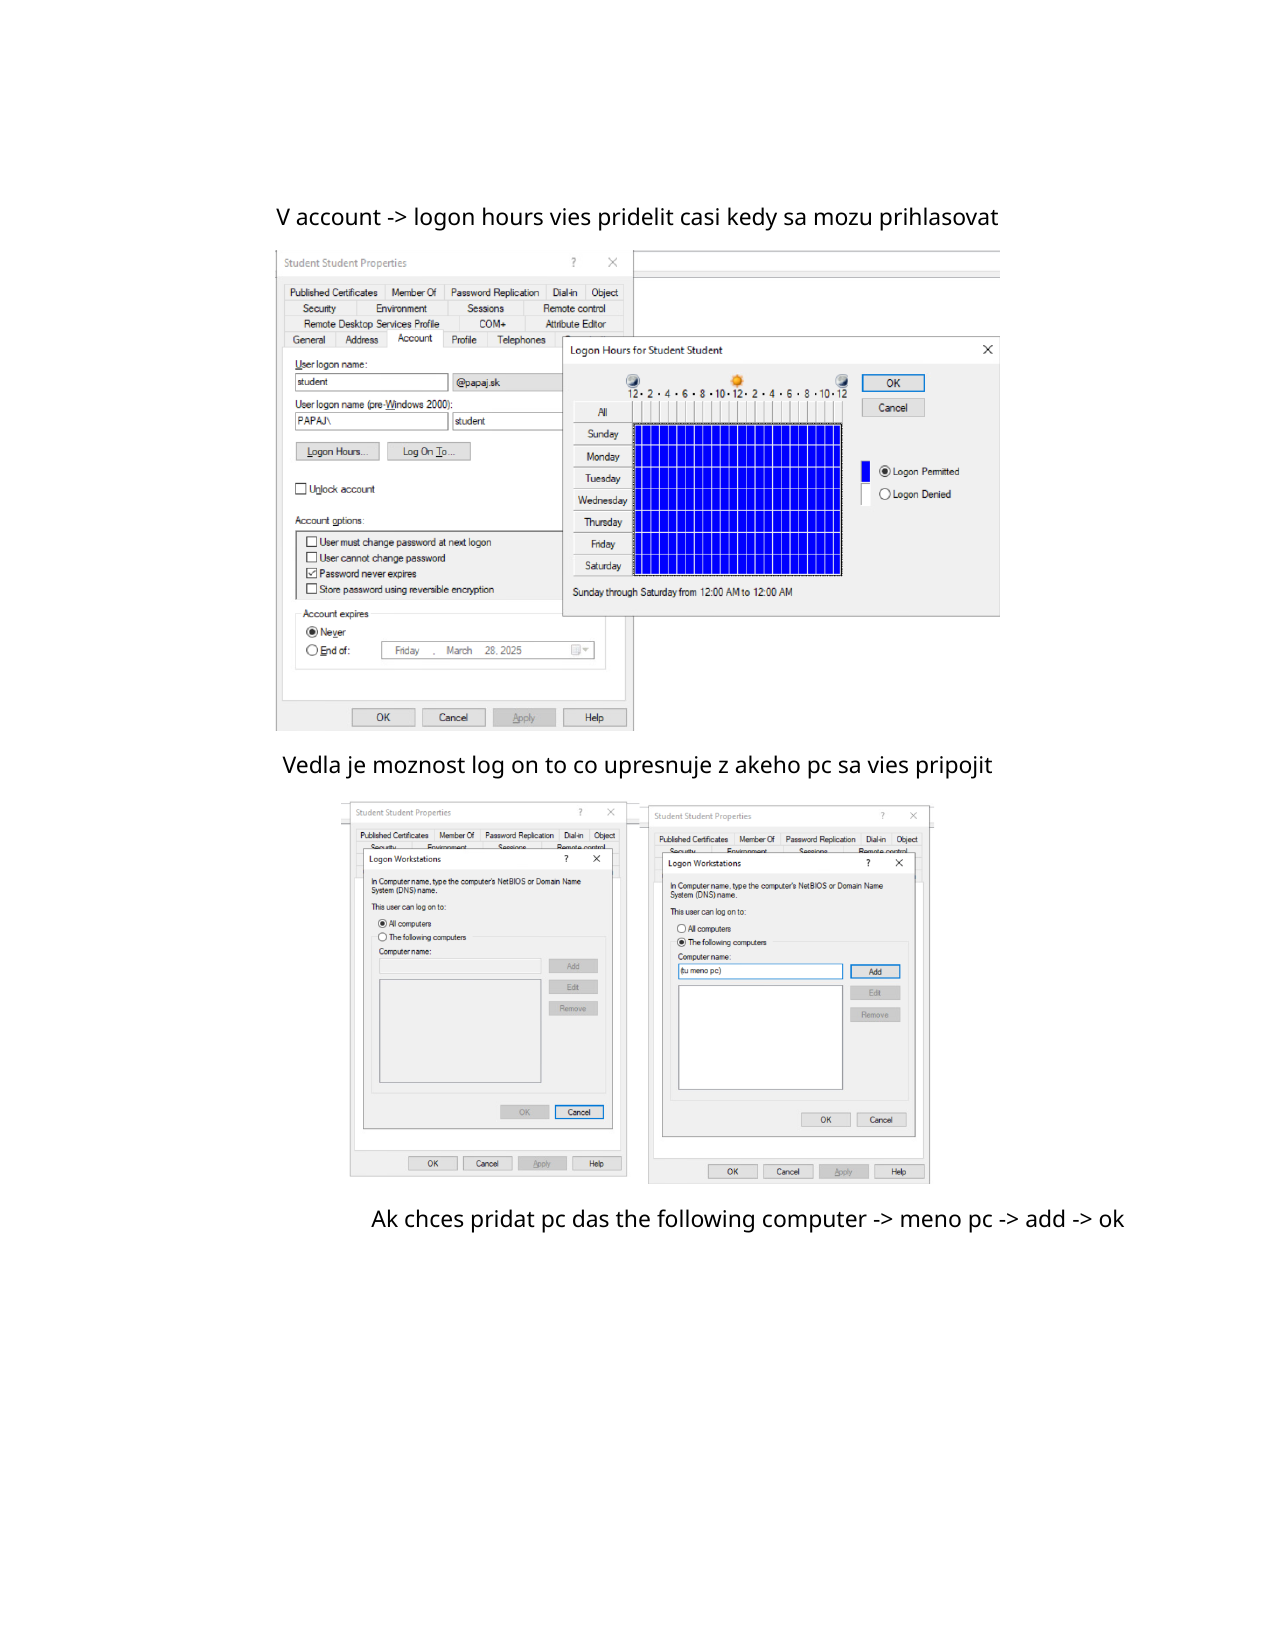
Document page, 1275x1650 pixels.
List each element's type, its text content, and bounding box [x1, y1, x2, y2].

text V account -> logon hours vies pridelit casi kedy sa mozu prihlasovat [150, 200, 1125, 232]
text Ak chces pridat pc das the following computer -> meno pc -> add -> ok [150, 1203, 1125, 1234]
picture [341, 800, 935, 1184]
picture [275, 250, 1000, 731]
text Vedla je moznost log on to co upresnuje z akeho pc sa vies pripojit [150, 749, 1125, 781]
